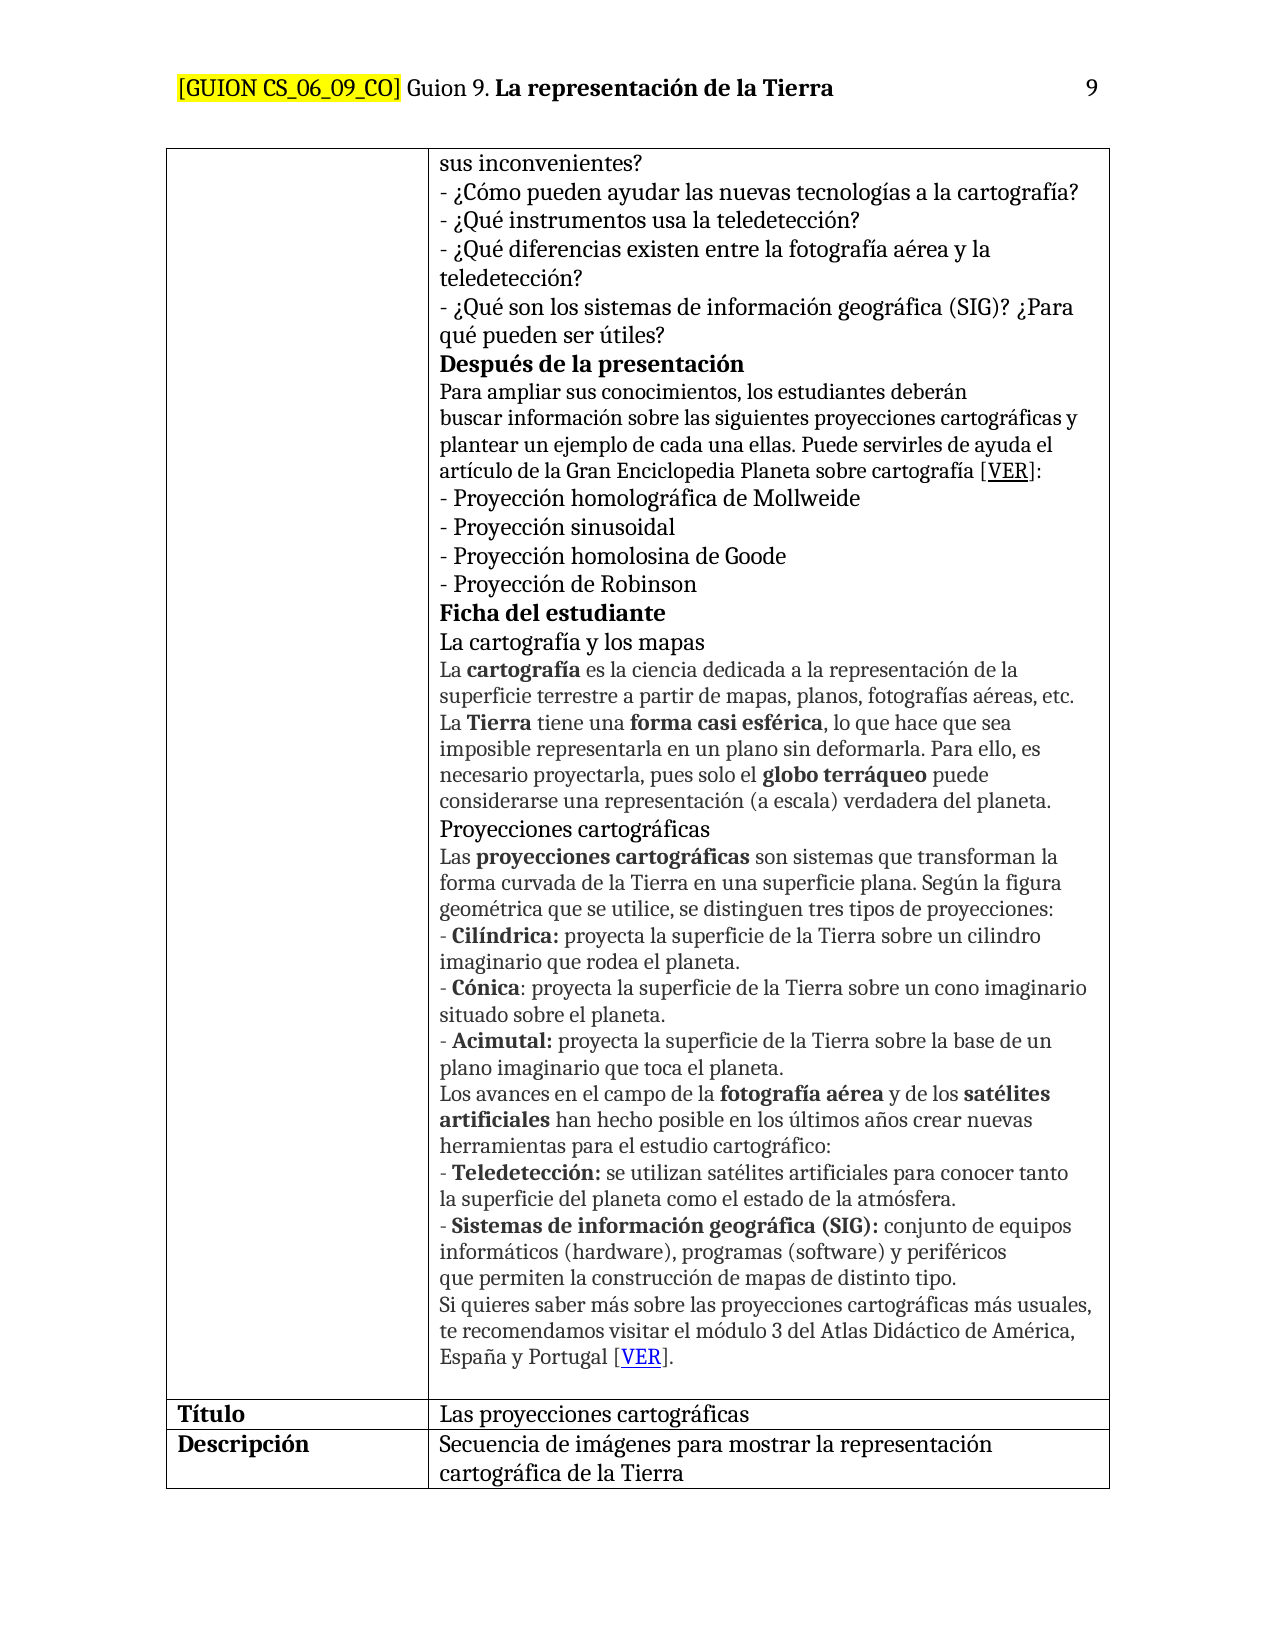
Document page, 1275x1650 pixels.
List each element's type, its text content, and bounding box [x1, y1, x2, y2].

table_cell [429, 149, 1109, 1399]
table_cell Las proyecciones cartográficas [429, 1400, 1109, 1429]
table_cell Secuencia de imágenes para mostrar la representación cartográfica de la Tierra [429, 1430, 1109, 1488]
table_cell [167, 149, 428, 1399]
table_cell Descripción [167, 1430, 428, 1488]
table_cell Título [167, 1400, 428, 1429]
